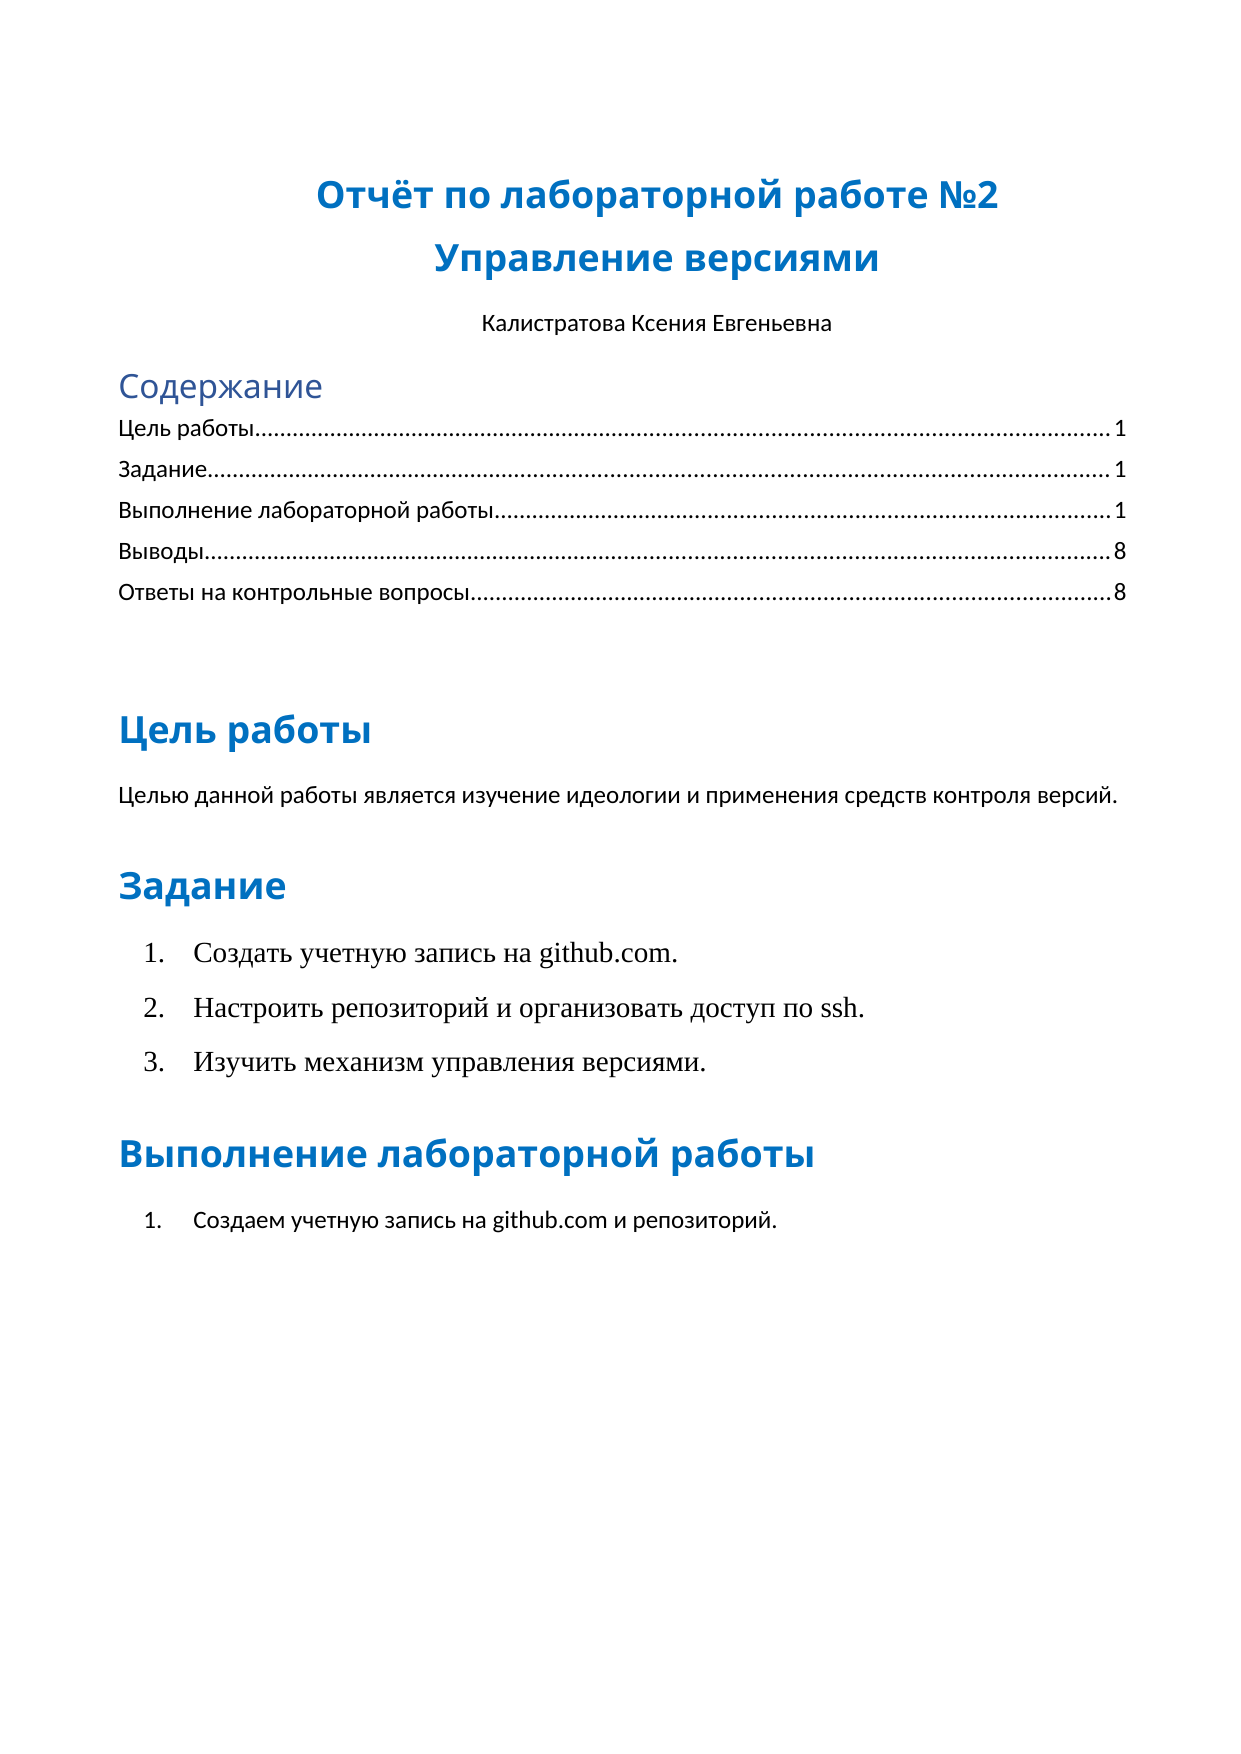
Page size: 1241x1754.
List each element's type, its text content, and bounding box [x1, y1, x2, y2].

list Изучить механизм управления версиями. [143, 1044, 1196, 1078]
title Задание [118, 859, 1196, 911]
text Калистратова Ксения Евгеньевна [118, 308, 1196, 338]
list Создаем учетную запись на github.com и репозиторий. [143, 1204, 1196, 1234]
list Настроить репозиторий и организовать доступ по ssh. [143, 990, 1196, 1023]
title Цель работы [118, 703, 1196, 754]
text Целью данной работы является изучение идеологии и применения средств контроля версий. [118, 779, 1196, 809]
title Выполнение лабораторной работы [118, 1128, 1196, 1179]
title Управление версиями [118, 232, 1196, 283]
list Создать учетную запись на github.com. [143, 936, 1196, 969]
title Отчёт по лабораторной работе №2 [118, 168, 1196, 219]
